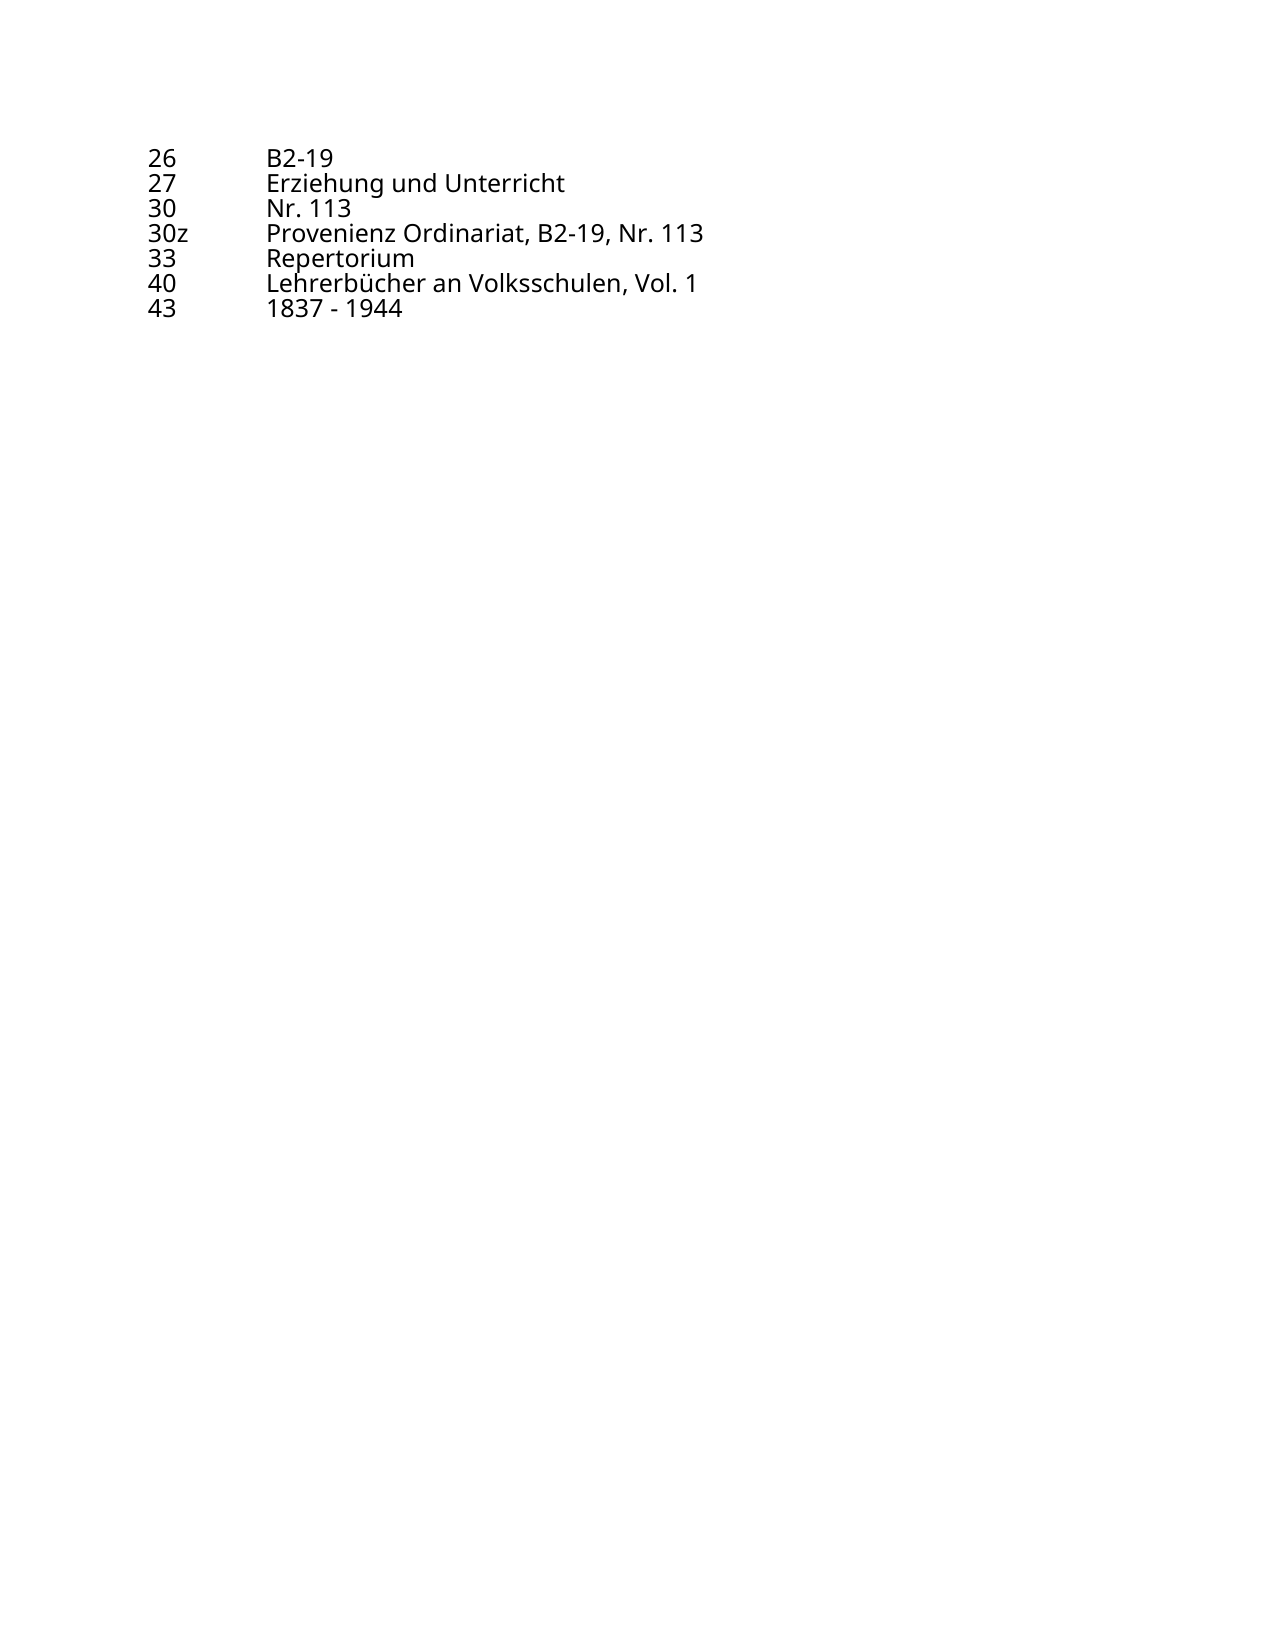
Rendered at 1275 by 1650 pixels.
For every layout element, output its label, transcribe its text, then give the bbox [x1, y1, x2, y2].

text 26 B2-19 [148, 148, 1127, 173]
text 30 Nr. 113 [148, 198, 1127, 223]
text 40 s[Lehrerbücher an Volksschulen]s, Vol. 1 [148, 273, 1127, 298]
text 43 1837 - 1944 [148, 298, 1127, 323]
text 30z Provenienz Ordinariat, B2-19, Nr. 113 [148, 223, 1127, 248]
text 33 Repertorium [148, 248, 1127, 273]
text 27 Erziehung und Unterricht [148, 173, 1127, 198]
